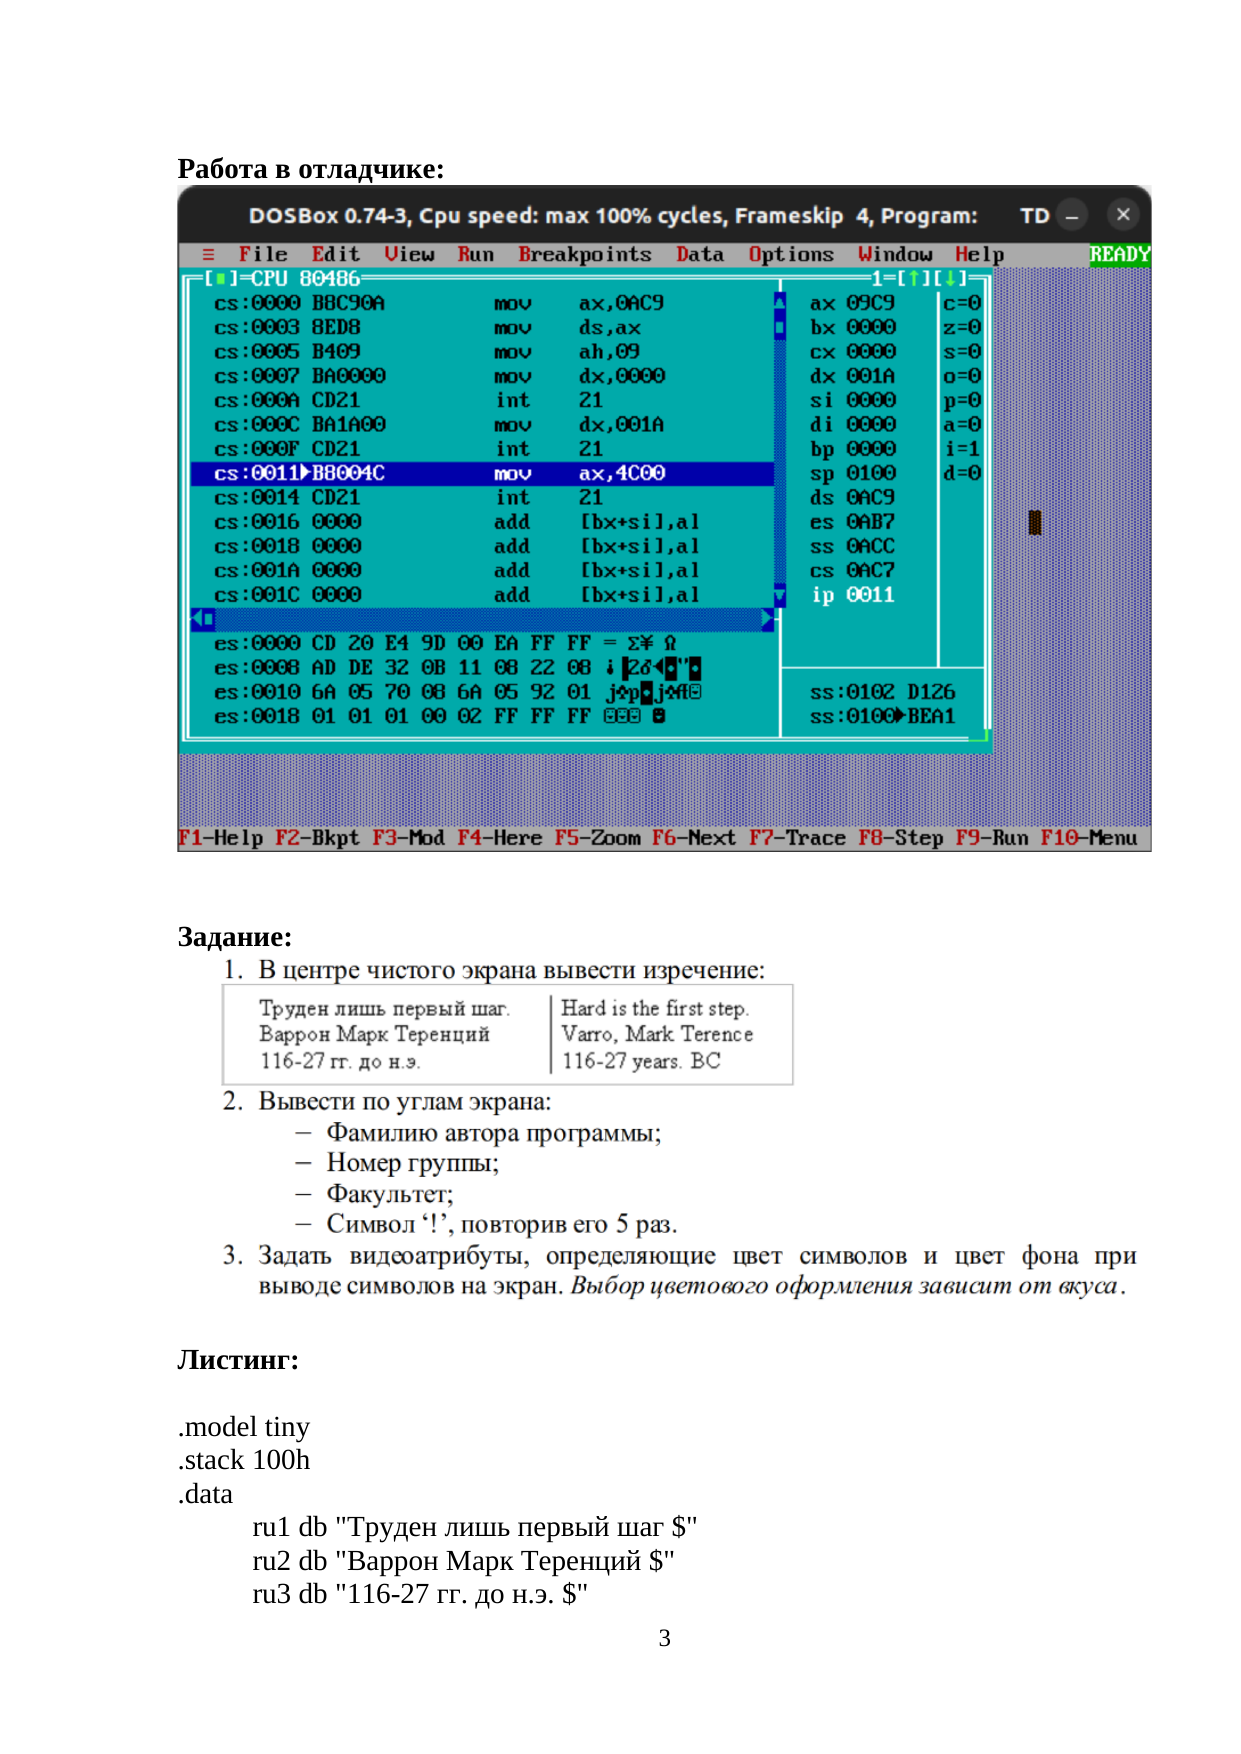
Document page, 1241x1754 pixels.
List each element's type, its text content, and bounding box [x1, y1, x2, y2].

picture [177, 952, 1152, 1314]
text .model tiny [177, 1409, 1152, 1442]
text Листинг: [177, 1342, 1152, 1375]
text .data [177, 1476, 1152, 1509]
text Работа в отладчике: [177, 152, 1152, 185]
text ru2 db "Варрон Марк Теренций $" [177, 1543, 1152, 1577]
text ru1 db "Труден лишь первый шаг $" [177, 1509, 1152, 1543]
text Задание: [177, 919, 1152, 952]
text .stack 100h [177, 1442, 1152, 1476]
text ru3 db "116-27 гг. до н.э. $" [177, 1577, 1152, 1610]
picture [177, 185, 1152, 852]
